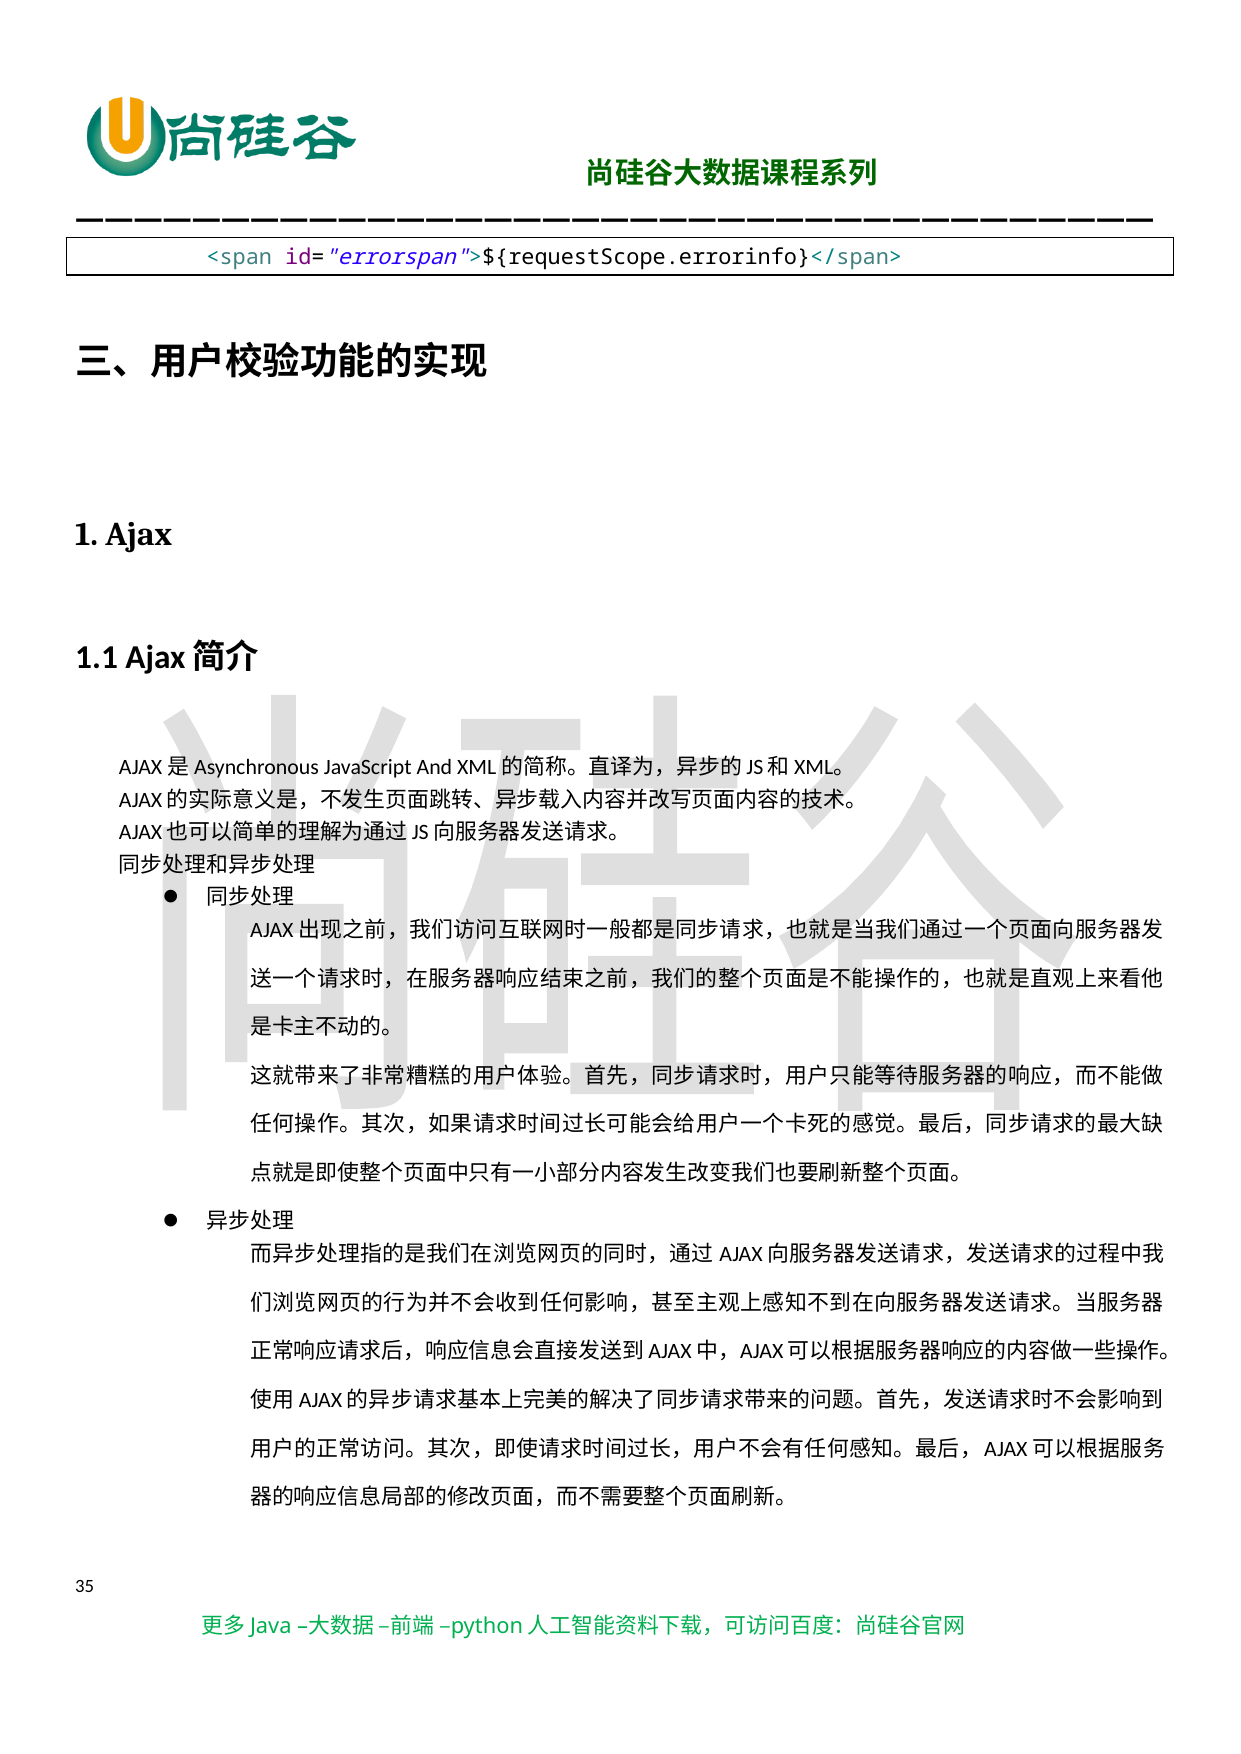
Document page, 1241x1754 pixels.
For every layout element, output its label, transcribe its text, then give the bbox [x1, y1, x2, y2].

text AJAX 是 Asynchronous JavaScript And XML 的简称。直译为，异步的JS和XML。 [75, 749, 1165, 781]
text AJAX出现之前，我们访问互联网时一般都是同步请求，也就是当我们通过一个页面向服务器发送一个请求时，在服务器响应结束之前，我们的整个页面是不能操作的，也就是直观上来看他是卡主不动的。 [250, 911, 1165, 1041]
subtitle 三、用户校验功能的实现 [75, 326, 1165, 391]
subtitle 1. Ajax [75, 502, 1165, 567]
text 使用AJAX的异步请求基本上完美的解决了同步请求带来的问题。首先，发送请求时不会影响到用户的正常访问。其次，即使请求时间过长，用户不会有任何感知。最后，AJAX可以根据服务器的响应信息局部的修改页面，而不需要整个页面刷新。 [250, 1381, 1165, 1511]
list 同步处理 [162, 879, 1165, 911]
text 同步处理和异步处理 [75, 846, 1165, 879]
text 而异步处理指的是我们在浏览网页的同时，通过AJAX向服务器发送请求，发送请求的过程中我们浏览网页的行为并不会收到任何影响，甚至主观上感知不到在向服务器发送请求。当服务器正常响应请求后，响应信息会直接发送到AJAX中，AJAX可以根据服务器响应的内容做一些操作。 [250, 1236, 1165, 1366]
text AJAX的实际意义是，不发生页面跳转、异步载入内容并改写页面内容的技术。 [75, 781, 1165, 814]
text 这就带来了非常糟糕的用户体验。首先，同步请求时，用户只能等待服务器的响应，而不能做任何操作。其次，如果请求时间过长可能会给用户一个卡死的感觉。最后，同步请求的最大缺点就是即使整个页面中只有一小部分内容发生改变我们也要刷新整个页面。 [250, 1057, 1165, 1187]
picture [75, 88, 363, 184]
text AJAX也可以简单的理解为通过JS向服务器发送请求。 [75, 814, 1165, 846]
subtitle 1.1 Ajax简介 [75, 622, 1165, 687]
list 异步处理 [162, 1203, 1165, 1236]
text <span id="errorspan">${requestScope.errorinfo}</span> [67, 238, 1173, 274]
